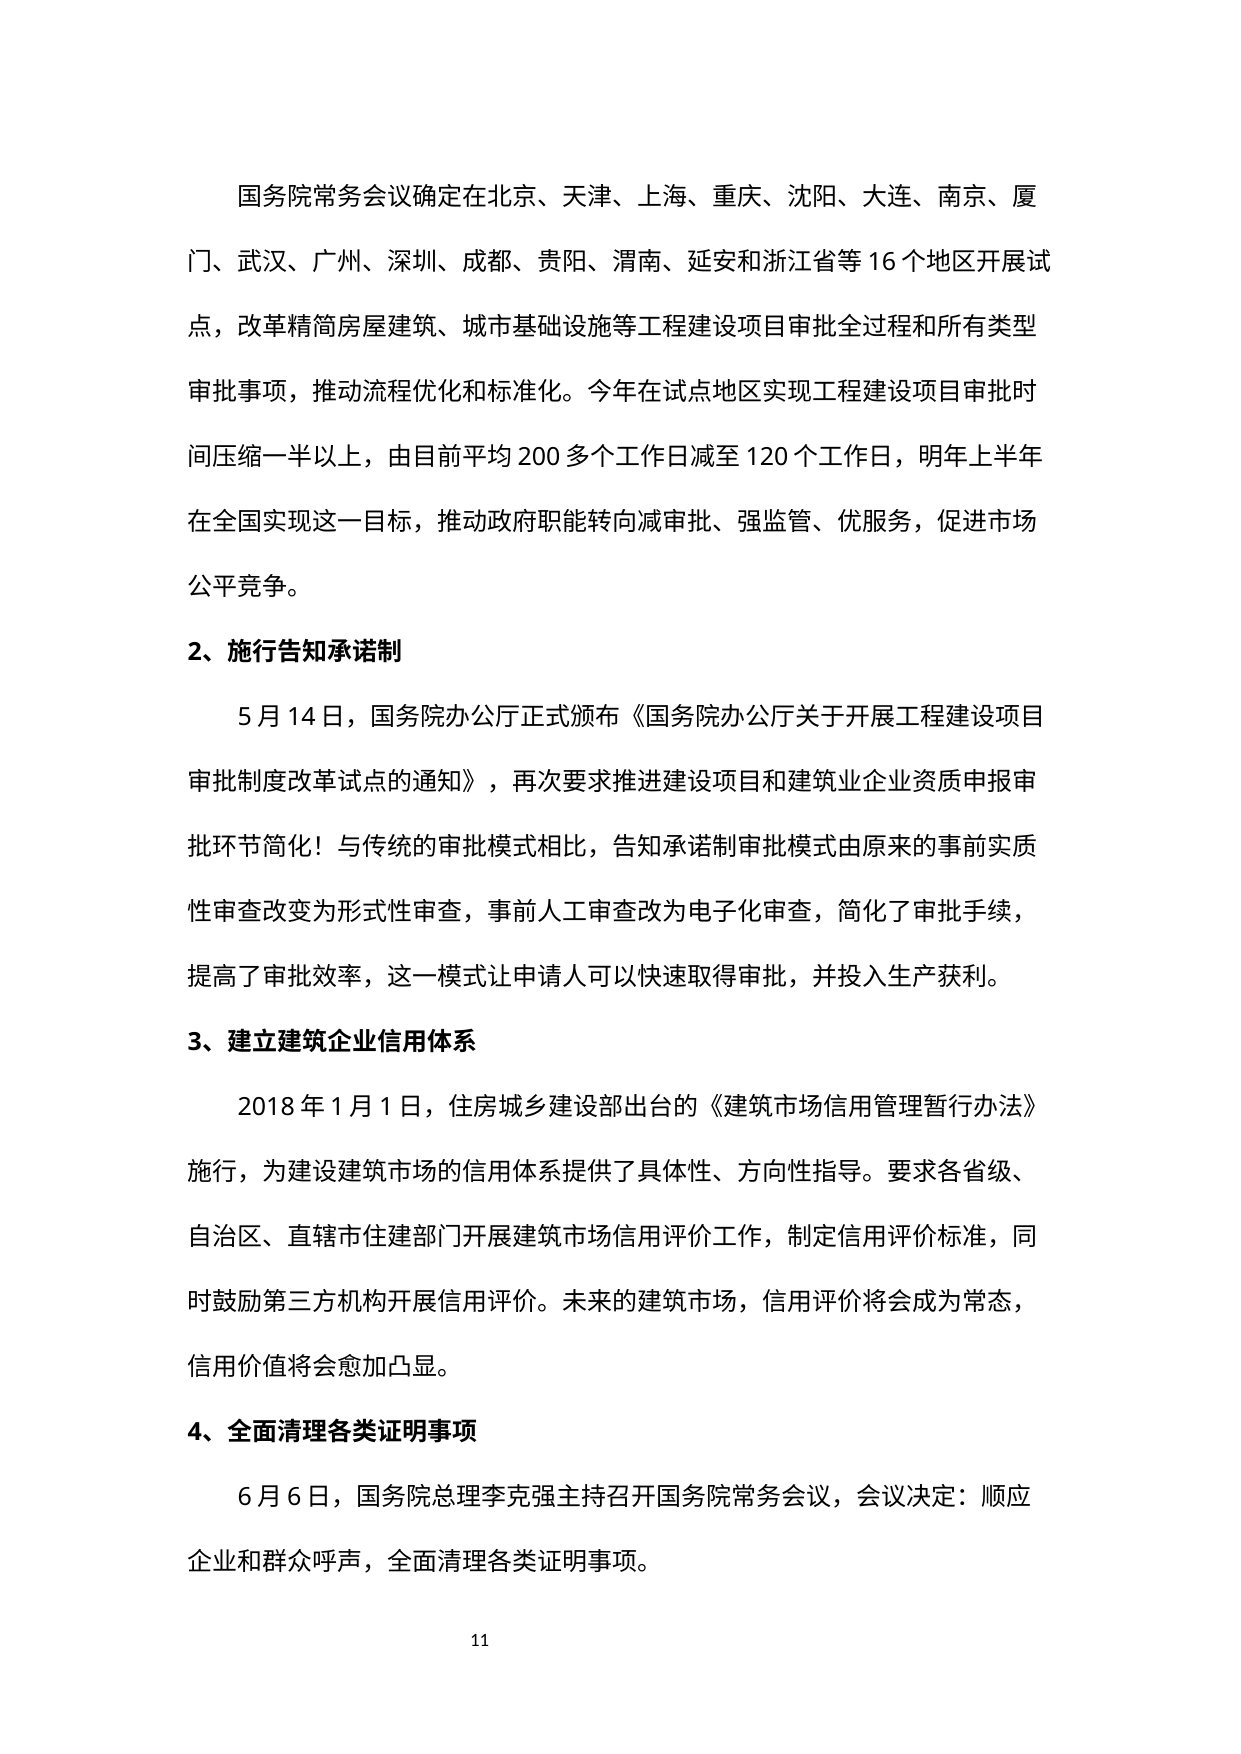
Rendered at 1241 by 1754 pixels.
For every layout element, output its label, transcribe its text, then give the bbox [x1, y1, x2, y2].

text 3、建立建筑企业信用体系 [187, 1007, 1053, 1072]
text 6月6日，国务院总理李克强主持召开国务院常务会议，会议决定：顺应企业和群众呼声，全面清理各类证明事项。 [187, 1462, 1053, 1592]
text 4、全面清理各类证明事项 [187, 1397, 1053, 1462]
text 2018年1月1日，住房城乡建设部出台的《建筑市场信用管理暂行办法》施行，为建设建筑市场的信用体系提供了具体性、方向性指导。要求各省级、自治区、直辖市住建部门开展建筑市场信用评价工作，制定信用评价标准，同时鼓励第三方机构开展信用评价。未来的建筑市场，信用评价将会成为常态，信用价值将会愈加凸显。 [187, 1072, 1053, 1397]
text 5月14日，国务院办公厅正式颁布《国务院办公厅关于开展工程建设项目审批制度改革试点的通知》，再次要求推进建设项目和建筑业企业资质申报审批环节简化！与传统的审批模式相比，告知承诺制审批模式由原来的事前实质性审查改变为形式性审查，事前人工审查改为电子化审查，简化了审批手续，提高了审批效率，这一模式让申请人可以快速取得审批，并投入生产获利。 [187, 682, 1053, 1007]
text 2、施行告知承诺制 [187, 617, 1053, 682]
text 国务院常务会议确定在北京、天津、上海、重庆、沈阳、大连、南京、厦门、武汉、广州、深圳、成都、贵阳、渭南、延安和浙江省等16个地区开展试点，改革精简房屋建筑、城市基础设施等工程建设项目审批全过程和所有类型审批事项，推动流程优化和标准化。今年在试点地区实现工程建设项目审批时间压缩一半以上，由目前平均200多个工作日减至120个工作日，明年上半年在全国实现这一目标，推动政府职能转向减审批、强监管、优服务，促进市场公平竞争。 [187, 162, 1053, 617]
